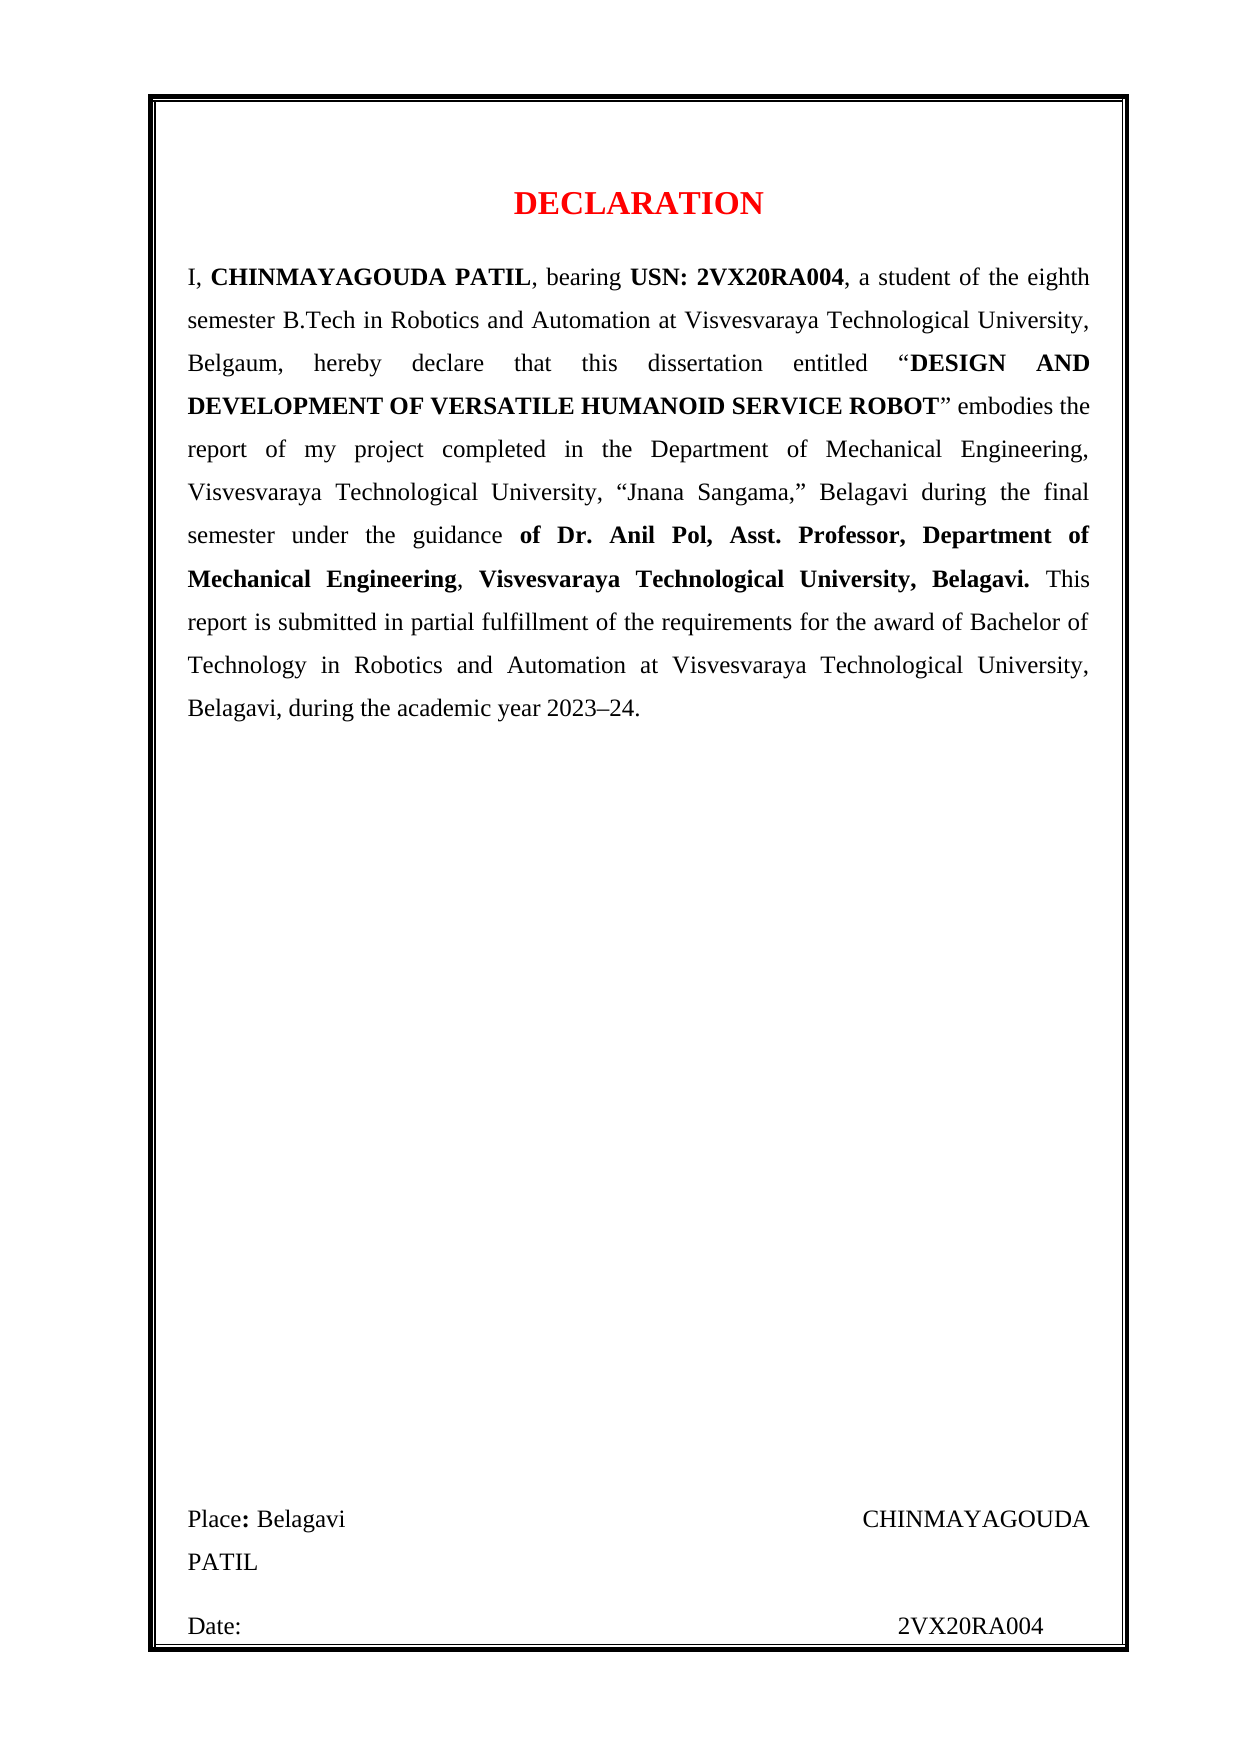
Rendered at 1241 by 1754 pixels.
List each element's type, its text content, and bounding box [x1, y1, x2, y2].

text Date: 2VX20RA004 [187, 1611, 1090, 1639]
text DECLARATION [187, 183, 1090, 222]
text Place: Belagavi CHINMAYAGOUDA PATIL [187, 1504, 1090, 1576]
text I, CHINMAYAGOUDA PATIL, bearing USN: 2VX20RA004, a student of the eighth semester B.Tech in Robotics and Automation at Visvesvaraya Technological University, Belgaum, hereby declare that this dissertation entitled “DESIGN AND DEVELOPMENT OF VERSATILE HUMANOID SERVICE ROBOT” embodies the report of my project completed in the Department of Mechanical Engineering, Visvesvaraya Technological University, “Jnana Sangama,” Belagavi during the final semester under the guidance of Dr. Anil Pol, Asst. Professor, Department of Mechanical Engineering, Visvesvaraya Technological University, Belagavi. This report is submitted in partial fulfillment of the requirements for the award of Bachelor of Technology in Robotics and Automation at Visvesvaraya Technological University, Belagavi, during the academic year 2023–24. [187, 262, 1090, 722]
